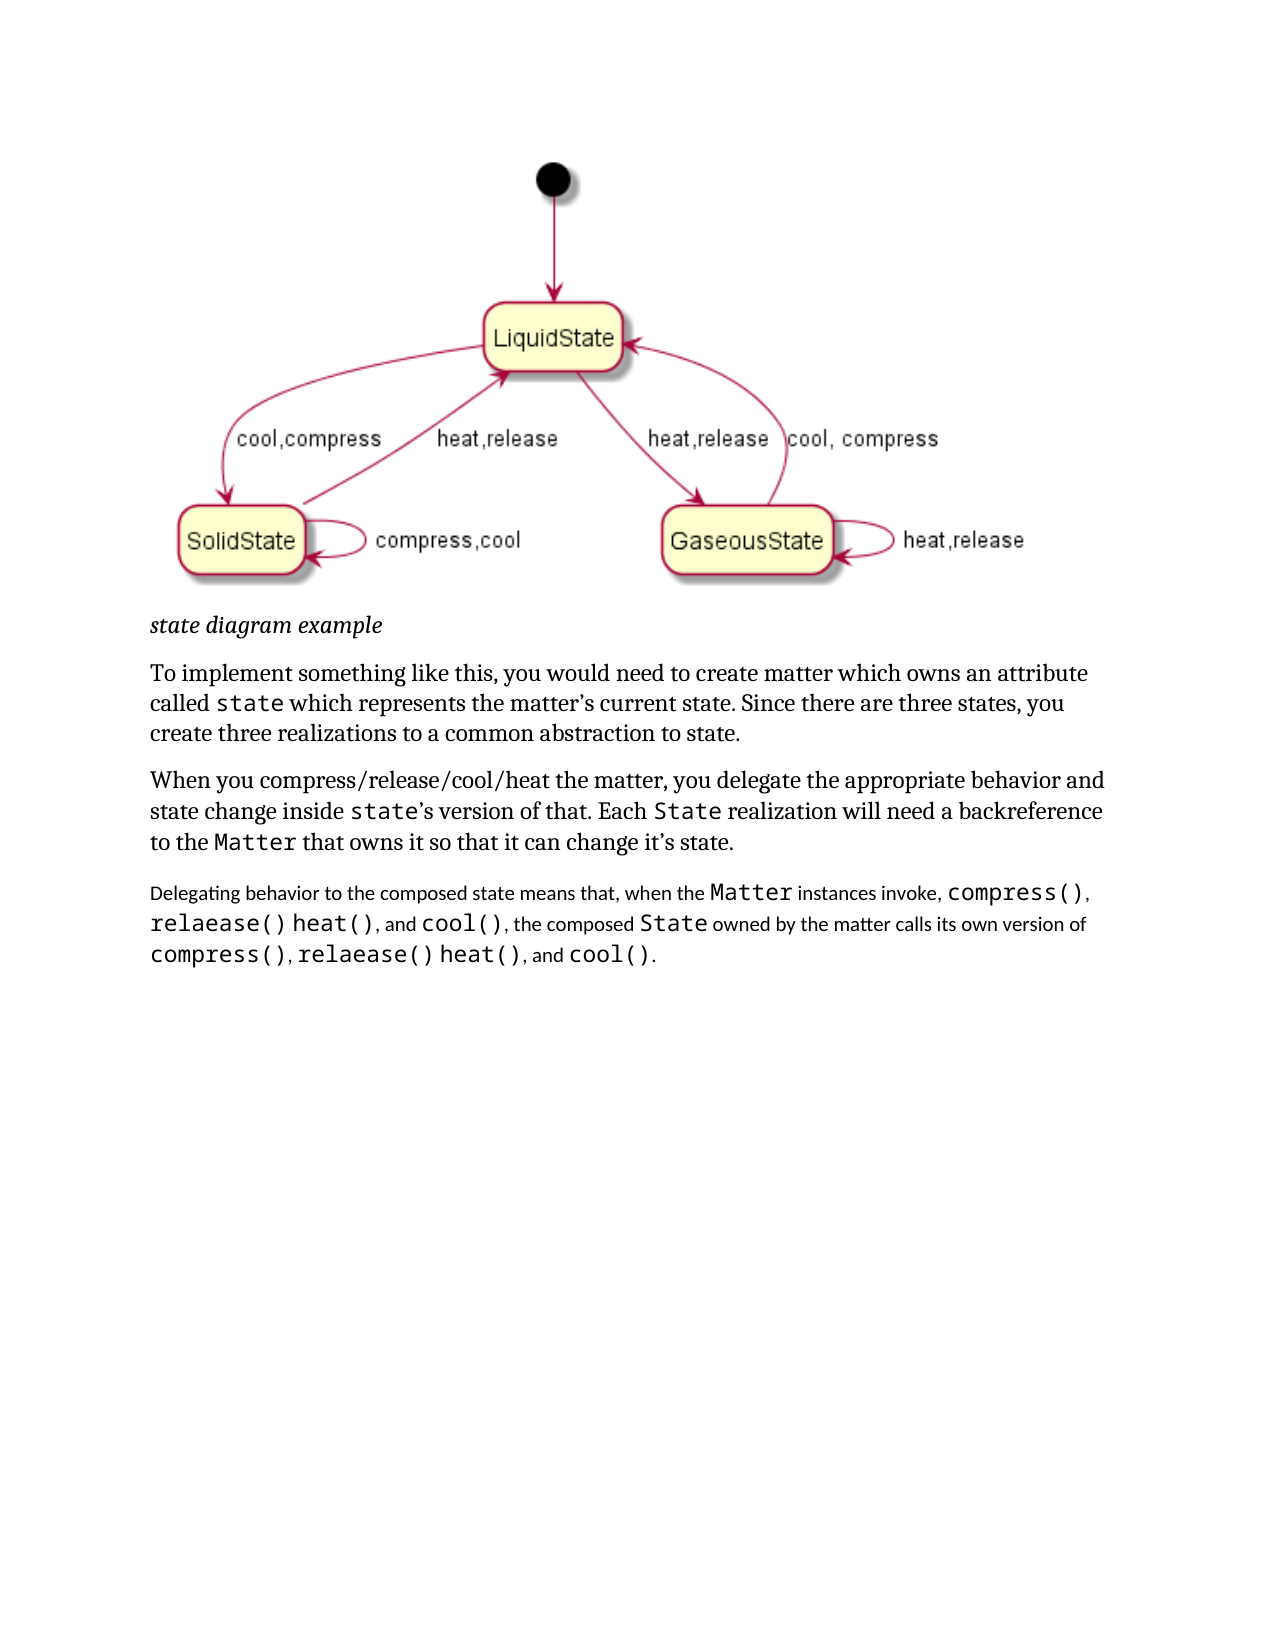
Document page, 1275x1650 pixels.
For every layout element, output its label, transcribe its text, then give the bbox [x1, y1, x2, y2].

text Delegating behavior to the composed state means that, when the Matter instances invoke, compress(), relaease() heat(), and cool(), the composed State owned by the matter calls its own version of compress(), relaease() heat(), and cool(). [150, 876, 1125, 970]
text When you compress/release/cool/heat the matter, you delegate the appropriate behavior and state change inside state’s version of that. Each State realization will need a backreference to the Matter that owns it so that it can change it’s state. [150, 766, 1125, 857]
picture [168, 150, 1044, 591]
text state diagram example [150, 611, 1125, 640]
text To implement something like this, you would need to create matter which owns an attribute called state which represents the matter’s current state. Since there are three states, you create three realizations to a common abstraction to state. [150, 658, 1125, 747]
